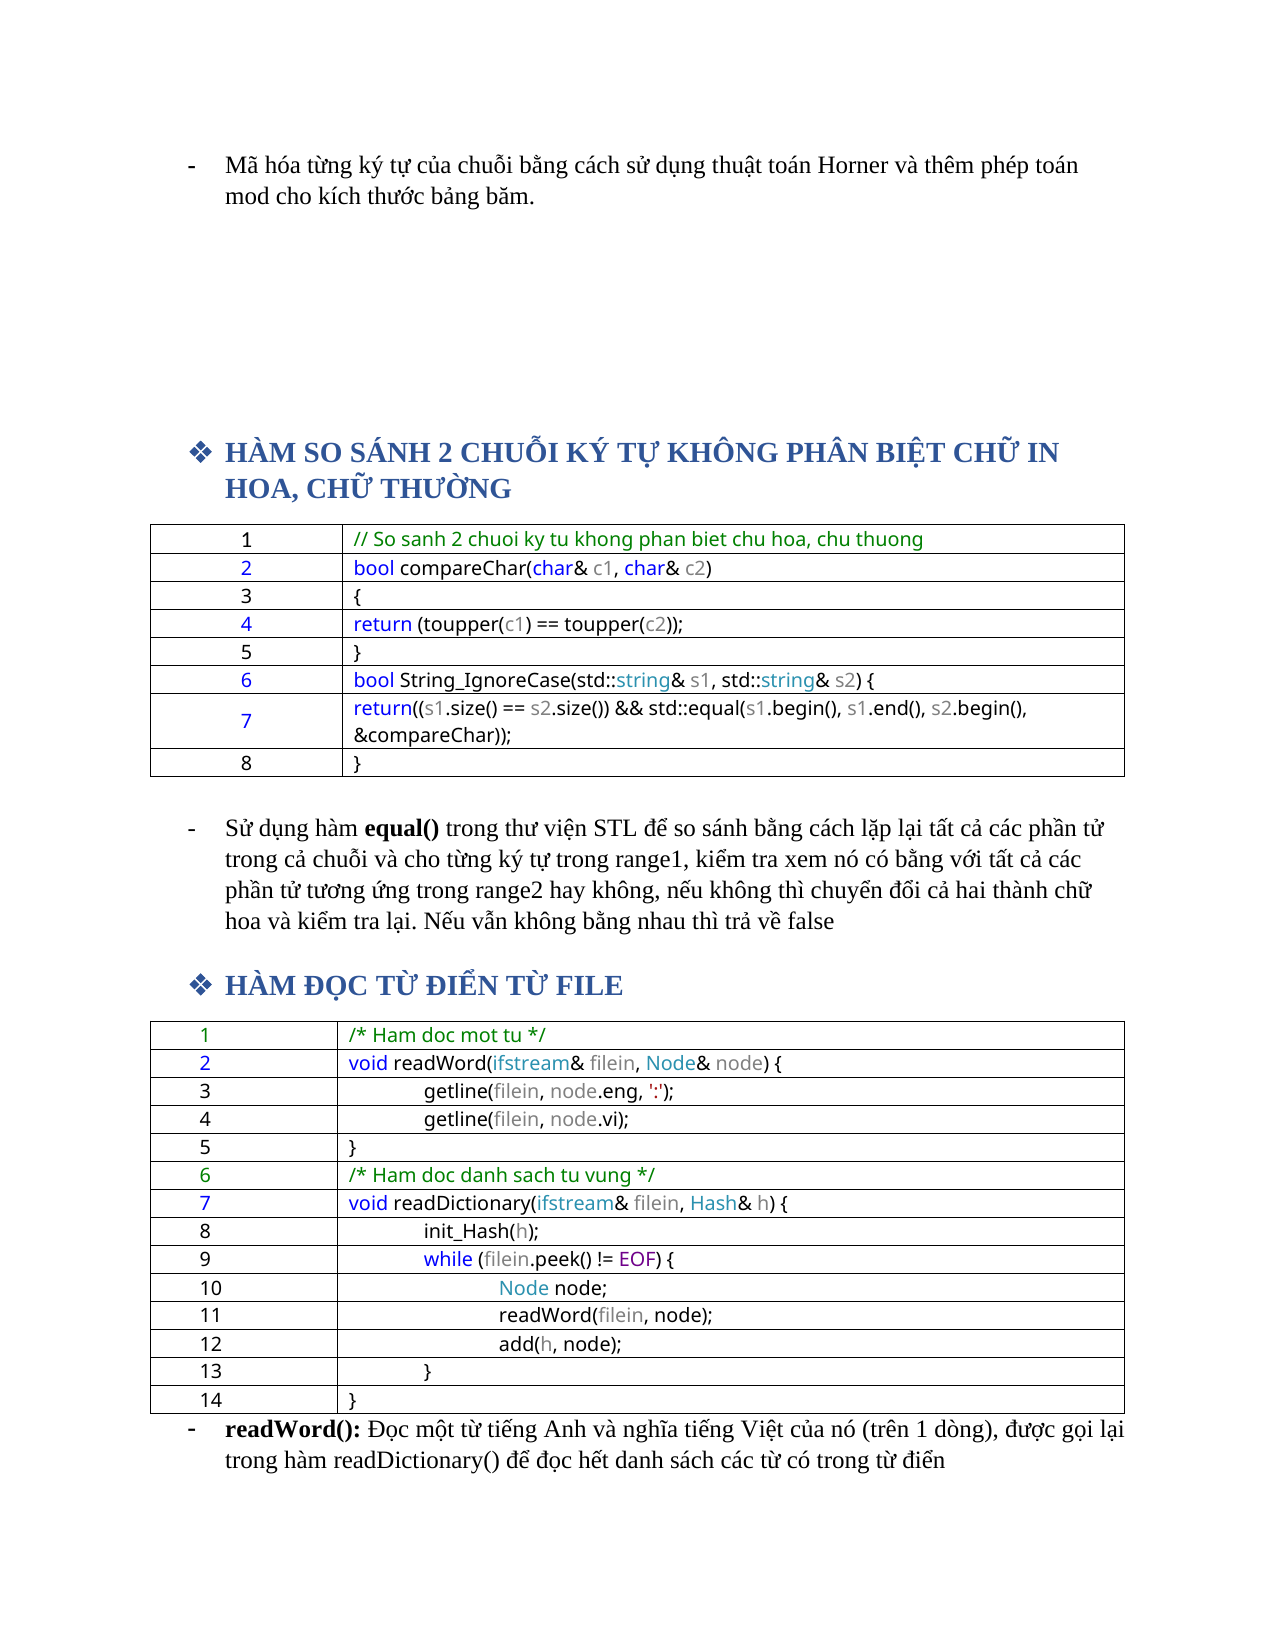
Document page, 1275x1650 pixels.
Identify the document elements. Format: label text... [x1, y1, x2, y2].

table_cell [151, 1358, 337, 1385]
list Mã hóa từng ký tự của chuỗi bằng cách sử dụng thuật toán Horner và thêm phép toán mod cho kích thước bảng băm. [187, 150, 1125, 210]
table_cell getline(filein, node.vi); [338, 1106, 1124, 1133]
table_cell } [338, 1386, 1124, 1413]
table_cell bool compareChar(char& c1, char& c2) [343, 554, 1124, 581]
table_cell add(h, node); [338, 1330, 1124, 1357]
table_cell [151, 1050, 337, 1077]
table_cell 8 [151, 749, 342, 776]
table_cell getline(filein, node.eng, ':'); [338, 1078, 1124, 1104]
table_cell } [338, 1358, 1124, 1385]
table_cell return (toupper(c1) == toupper(c2)); [343, 610, 1124, 637]
table_cell } [343, 749, 1124, 776]
table_cell /* Ham doc danh sach tu vung */ [338, 1162, 1124, 1189]
table_header 1 [151, 525, 342, 553]
table_header [151, 1022, 337, 1048]
table_cell 7 [151, 694, 342, 748]
table_cell [151, 1330, 337, 1357]
list Sử dụng hàm equal() trong thư viện STL để so sánh bằng cách lặp lại tất cả các phần tử trong cả chuỗi và cho từng ký tự trong range1, kiểm tra xem nó có bằng với tất cả các phần tử tương ứng trong range2 hay không, nếu không thì chuyển đổi cả hai thành chữ hoa và kiểm tra lại. Nếu vẫn không bằng nhau thì trả về false [187, 813, 1125, 965]
table_cell [151, 1078, 337, 1104]
table_cell while (filein.peek() != EOF) { [338, 1246, 1124, 1273]
table_cell } [343, 638, 1124, 665]
table_cell void readWord(ifstream& filein, Node& node) { [338, 1050, 1124, 1077]
table_cell [151, 1246, 337, 1273]
table_cell [151, 1386, 337, 1413]
table_cell [151, 1106, 337, 1133]
table_cell 3 [151, 582, 342, 609]
table_cell void readDictionary(ifstream& filein, Hash& h) { [338, 1190, 1124, 1217]
table_cell readWord(filein, node); [338, 1302, 1124, 1329]
table_cell 6 [151, 666, 342, 693]
list HÀM ĐỌC TỪ ĐIỂN TỪ FILE [187, 968, 1125, 1001]
table_cell { [343, 582, 1124, 609]
table_cell } [338, 1134, 1124, 1161]
table_cell 4 [151, 610, 342, 637]
table_cell [151, 1190, 337, 1217]
table_cell [151, 1302, 337, 1329]
table_header /* Ham doc mot tu */ [338, 1022, 1124, 1048]
table_cell Node node; [338, 1274, 1124, 1301]
table_cell [151, 1218, 337, 1245]
table_cell [151, 1134, 337, 1161]
table_header // So sanh 2 chuoi ky tu khong phan biet chu hoa, chu thuong [343, 525, 1124, 553]
table_cell init_Hash(h); [338, 1218, 1124, 1245]
table_cell 5 [151, 638, 342, 665]
table_cell bool String_IgnoreCase(std::string& s1, std::string& s2) { [343, 666, 1124, 693]
list HÀM SO SÁNH 2 CHUỖI KÝ TỰ KHÔNG PHÂN BIỆT CHỮ IN HOA, CHỮ THƯỜNG [187, 435, 1125, 505]
table_cell [151, 1274, 337, 1301]
table_cell 2 [151, 554, 342, 581]
table_cell [151, 1162, 337, 1189]
list readWord(): Đọc một từ tiếng Anh và nghĩa tiếng Việt của nó (trên 1 dòng), được gọi lại trong hàm readDictionary() để đọc hết danh sách các từ có trong từ điển [187, 1414, 1125, 1474]
table_cell return((s1.size() == s2.size()) && std::equal(s1.begin(), s1.end(), s2.begin(), &compareChar)); [343, 694, 1124, 748]
